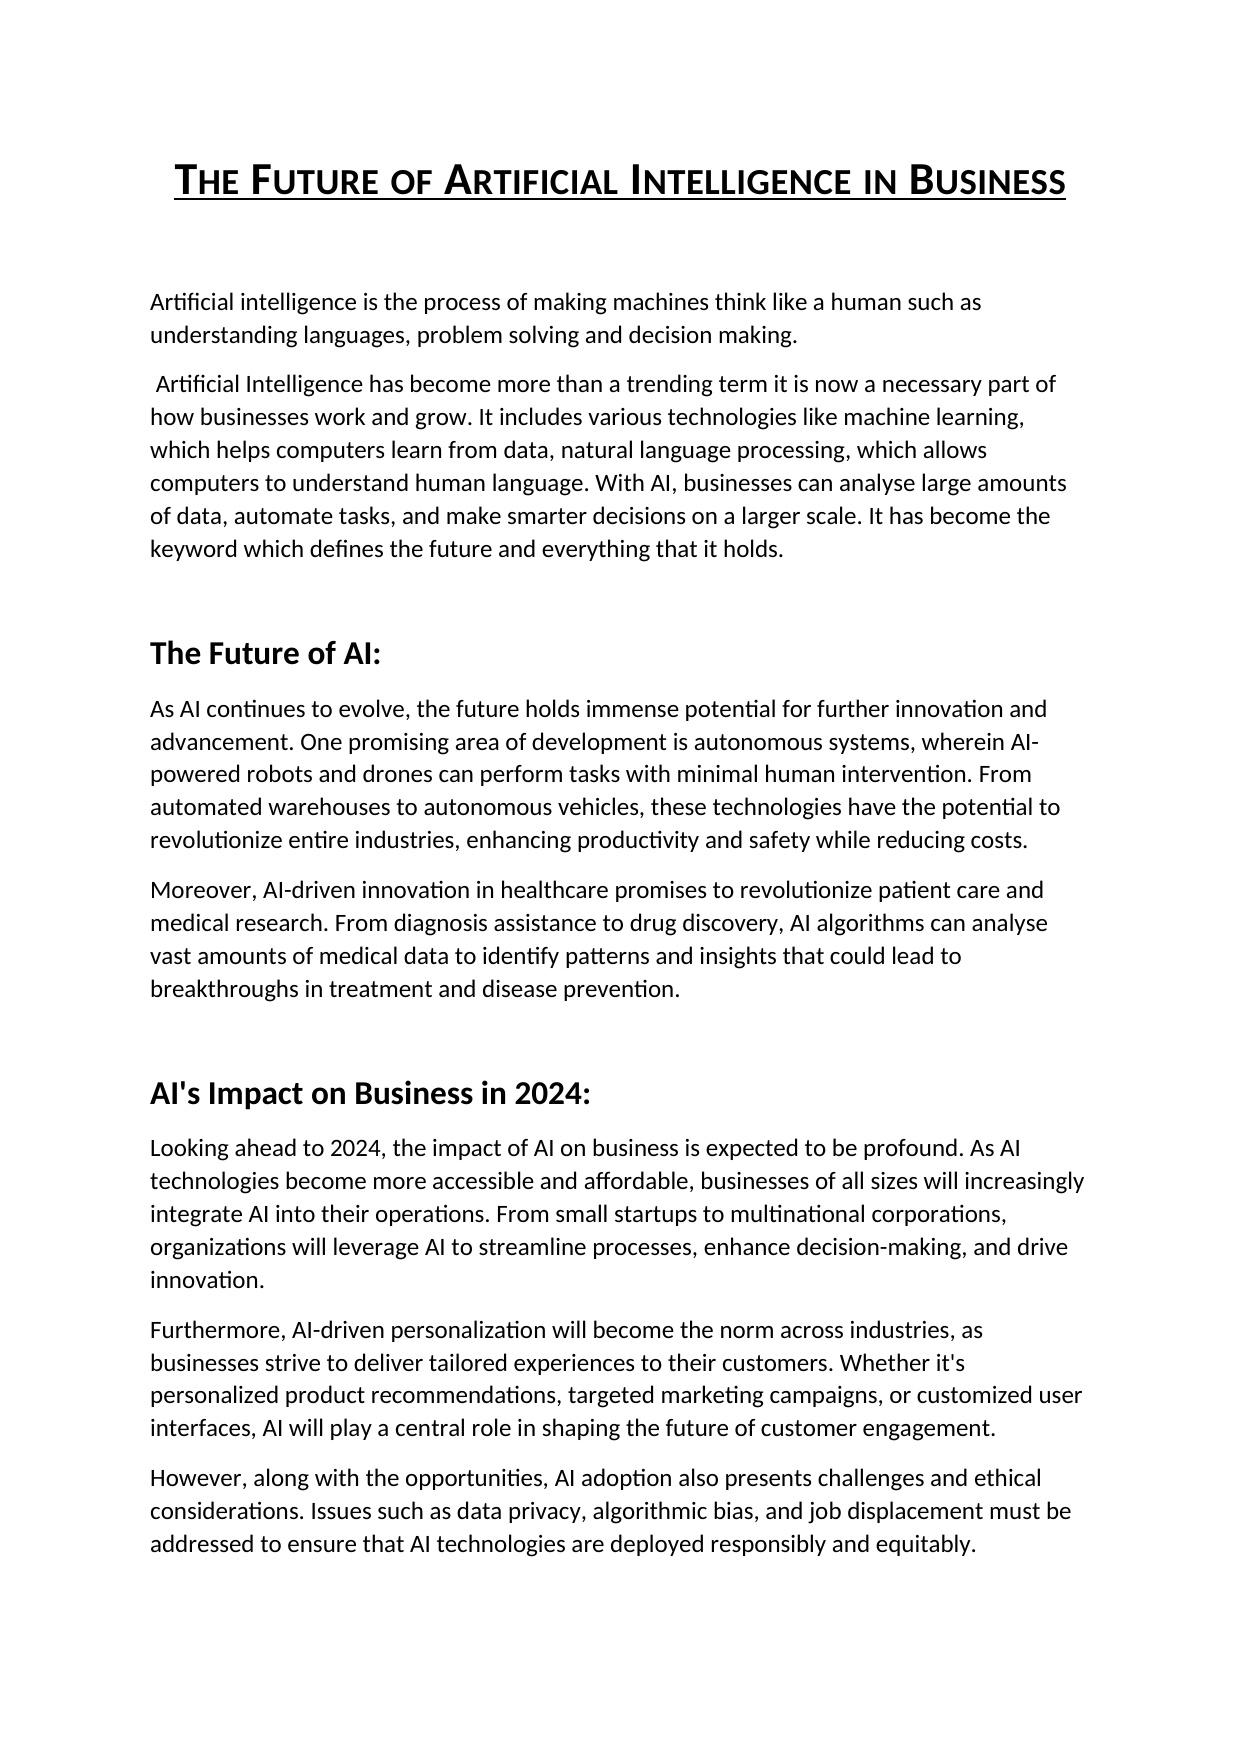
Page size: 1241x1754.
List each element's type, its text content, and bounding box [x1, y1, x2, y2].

text Artificial Intelligence has become more than a trending term it is now a necessary part of how businesses work and grow. It includes various technologies like machine learning, which helps computers learn from data, natural language processing, which allows computers to understand human language. With AI, businesses can analyse large amounts of data, automate tasks, and make smarter decisions on a larger scale. It has become the keyword which defines the future and everything that it holds. [150, 368, 1090, 563]
text The Future of AI: [150, 632, 1090, 673]
text However, along with the opportunities, AI adoption also presents challenges and ethical considerations. Issues such as data privacy, algorithmic bias, and job displacement must be addressed to ensure that AI technologies are deployed responsibly and equitably. [150, 1462, 1090, 1558]
subtitle The Future of Artificial Intelligence in Business [150, 150, 1090, 206]
text Artificial intelligence is the process of making machines think like a human such as understanding languages, problem solving and decision making. [150, 286, 1090, 349]
text As AI continues to evolve, the future holds immense potential for further innovation and advancement. One promising area of development is autonomous systems, wherein AI-powered robots and drones can perform tasks with minimal human intervention. From automated warehouses to autonomous vehicles, these technologies have the potential to revolutionize entire industries, enhancing productivity and safety while reducing costs. [150, 693, 1090, 855]
text Looking ahead to 2024, the impact of AI on business is expected to be profound. As AI technologies become more accessible and affordable, businesses of all sizes will increasingly integrate AI into their operations. From small startups to multinational corporations, organizations will leverage AI to streamline processes, enhance decision-making, and drive innovation. [150, 1132, 1090, 1295]
text AI's Impact on Business in 2024: [150, 1072, 1090, 1113]
text Furthermore, AI-driven personalization will become the norm across industries, as businesses strive to deliver tailored experiences to their customers. Whether it's personalized product recommendations, targeted marketing campaigns, or customized user interfaces, AI will play a central role in shaping the future of customer engagement. [150, 1314, 1090, 1443]
text Moreover, AI-driven innovation in healthcare promises to revolutionize patient care and medical research. From diagnosis assistance to drug discovery, AI algorithms can analyse vast amounts of medical data to identify patterns and insights that could lead to breakthroughs in treatment and disease prevention. [150, 874, 1090, 1003]
